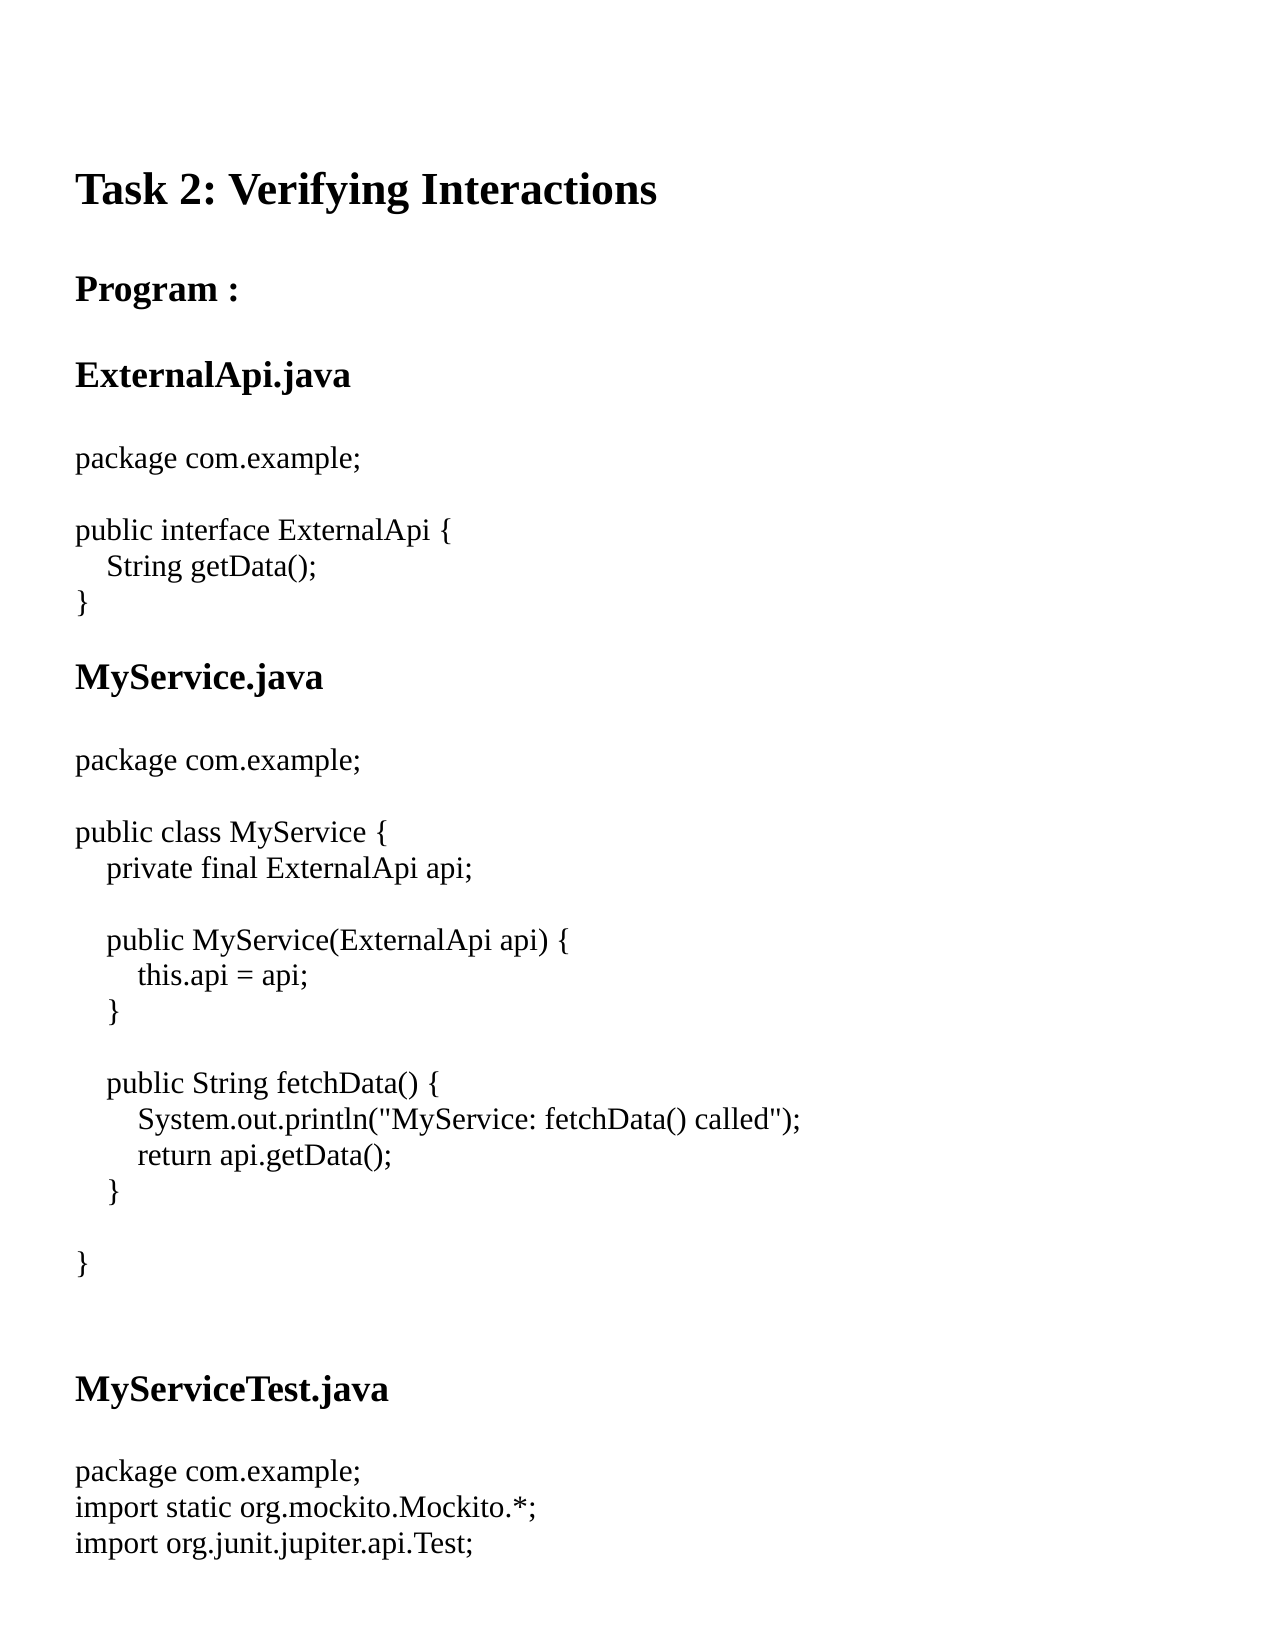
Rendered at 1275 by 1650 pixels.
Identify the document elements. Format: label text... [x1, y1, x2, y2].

text } [75, 993, 1200, 1028]
text this.api = api; [75, 957, 1200, 993]
text package com.example; [75, 439, 1200, 475]
text package com.example; [75, 1453, 1200, 1488]
text MyServiceTest.java [75, 1366, 1200, 1409]
text Task 2: Verifying Interactions [75, 161, 1200, 214]
text } [75, 1172, 1200, 1208]
text } [75, 583, 1200, 619]
text public MyService(ExternalApi api) { [75, 921, 1200, 957]
text MyService.java [75, 655, 1200, 698]
text String getData(); [75, 547, 1200, 583]
text import org.junit.jupiter.api.Test; [75, 1524, 1200, 1560]
text Program : [75, 267, 1200, 310]
text } [75, 1244, 1200, 1280]
text public interface ExternalApi { [75, 511, 1200, 547]
text package com.example; [75, 741, 1200, 777]
text import static org.mockito.Mockito.*; [75, 1488, 1200, 1524]
text ExternalApi.java [75, 353, 1200, 396]
text public String fetchData() { [75, 1064, 1200, 1100]
text System.out.println("MyService: fetchData() called"); [75, 1100, 1200, 1136]
text private final ExternalApi api; [75, 849, 1200, 885]
text return api.getData(); [75, 1136, 1200, 1172]
text public class MyService { [75, 813, 1200, 849]
